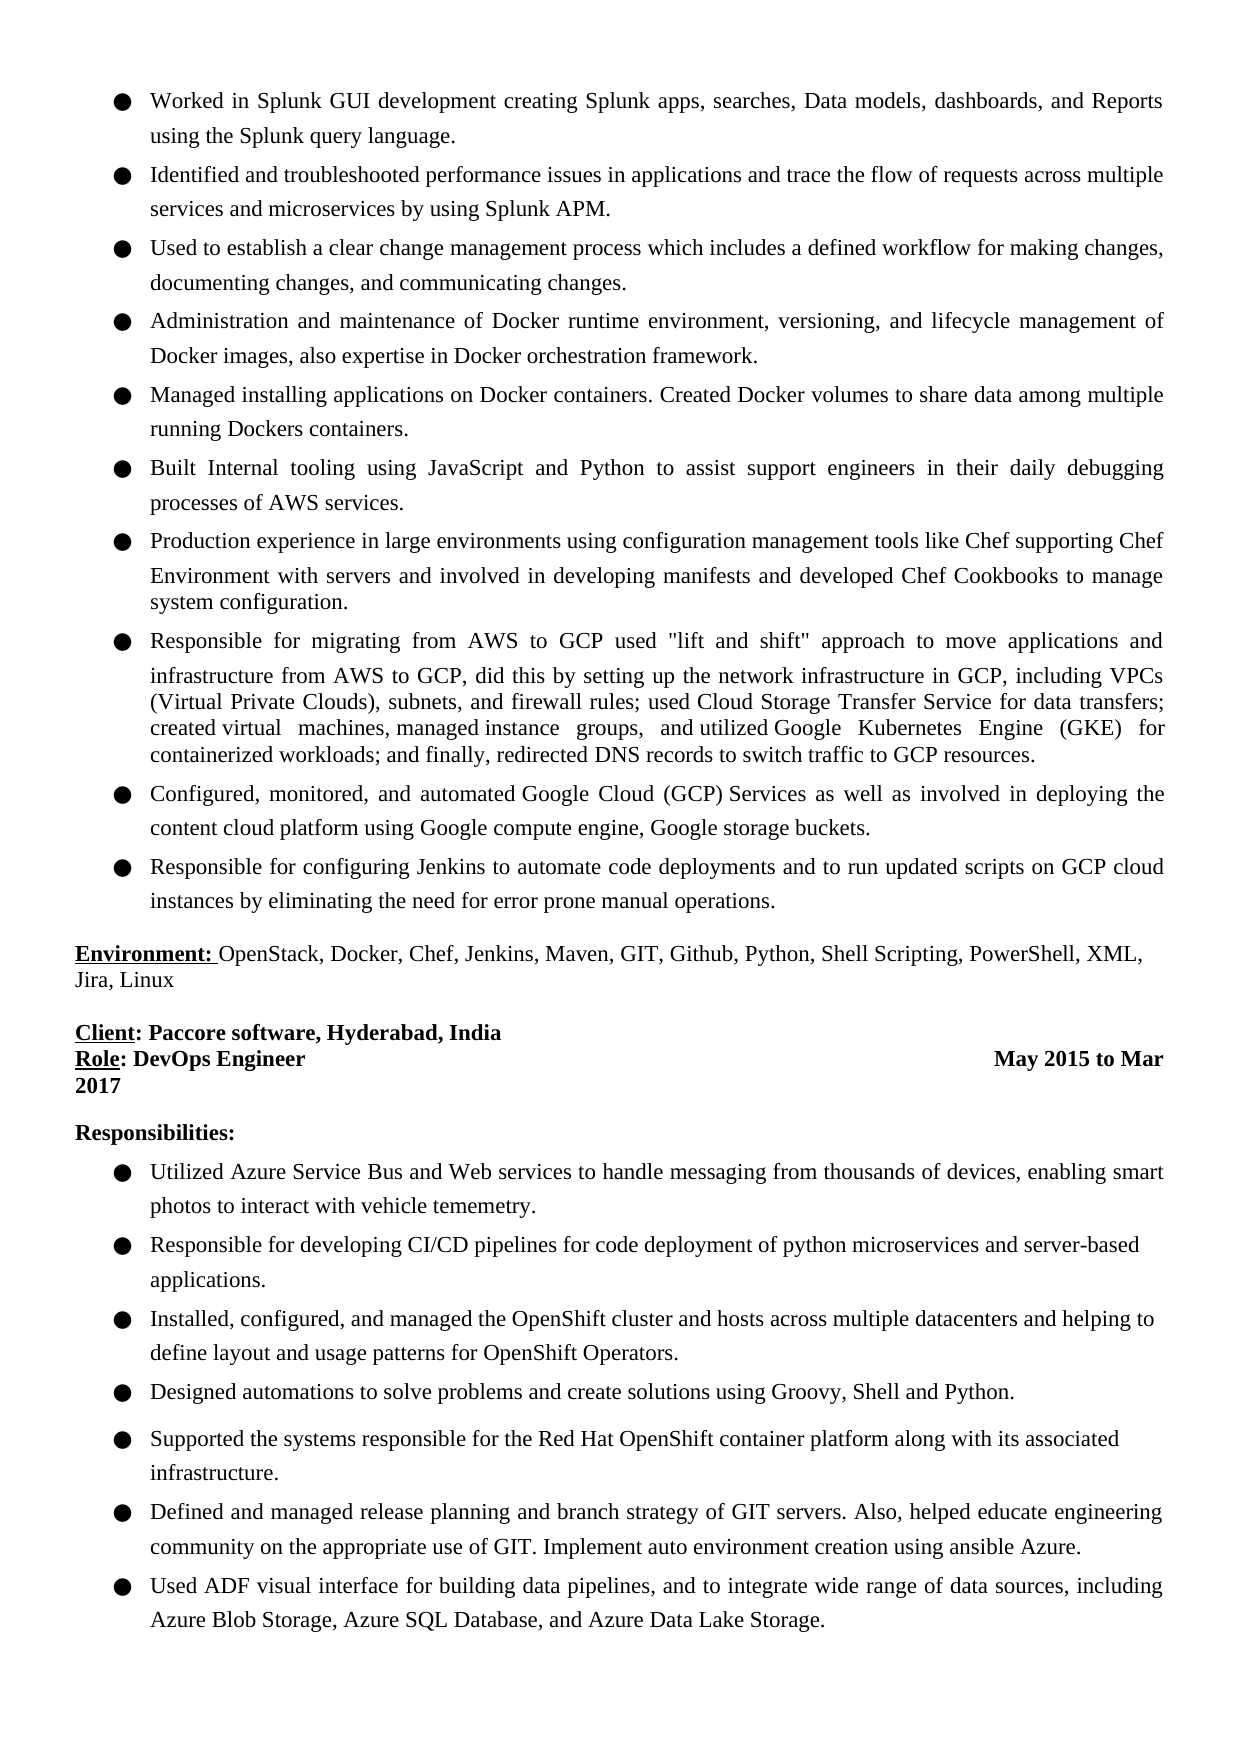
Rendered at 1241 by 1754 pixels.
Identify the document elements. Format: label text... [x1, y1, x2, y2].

list Worked in Splunk GUI development creating Splunk apps, searches, Data models, dashboards, and Reports using the Splunk query language. [112, 75, 1165, 148]
text Role: DevOps Engineer May 2015 to Mar 2017 [75, 1046, 1165, 1098]
list Supported the systems responsible for the Red Hat OpenShift container platform along with its associated infrastructure. [112, 1412, 1165, 1486]
list Responsible for developing CI/CD pipelines for code deployment of python microservices and server-based applications. [112, 1219, 1165, 1292]
list Utilized Azure Service Bus and Web services to handle messaging from thousands of devices, enabling smart photos to interact with vehicle tememetry. [112, 1145, 1165, 1219]
list Managed installing applications on Docker containers. Created Docker volumes to share data among multiple running Dockers containers. [112, 368, 1165, 442]
list Used ADF visual interface for building data pipelines, and to integrate wide range of data sources, including Azure Blob Storage, Azure SQL Database, and Azure Data Lake Storage. [112, 1559, 1165, 1632]
list Responsible for migrating from AWS to GCP used "lift and shift" approach to move applications and infrastructure from AWS to GCP, did this by setting up the network infrastructure in GCP, including VPCs (Virtual Private Clouds), subnets, and firewall rules; used Cloud Storage Transfer Service for data transfers; created virtual machines, managed instance groups, and utilized Google Kubernetes Engine (GKE) for containerized workloads; and finally, redirected DNS records to switch traffic to GCP resources. [112, 615, 1165, 767]
text Environment: OpenStack, Docker, Chef, Jenkins, Maven, GIT, Github, Python, Shell Scripting, PowerShell, XML, Jira, Linux [75, 940, 1165, 993]
list Installed, configured, and managed the OpenShift cluster and hosts across multiple datacenters and helping to define layout and usage patterns for OpenShift Operators. [112, 1292, 1165, 1365]
list Responsible for configuring Jenkins to automate code deployments and to run updated scripts on GCP cloud instances by eliminating the need for error prone manual operations. [112, 840, 1165, 914]
list Defined and managed release planning and branch strategy of GIT servers. Also, helped educate engineering community on the appropriate use of GIT. Implement auto environment creation using ansible Azure. [112, 1486, 1165, 1559]
list Production experience in large environments using configuration management tools like Chef supporting Chef Environment with servers and involved in developing manifests and developed Chef Cookbooks to manage system configuration. [112, 515, 1165, 615]
list Built Internal tooling using JavaScript and Python to assist support engineers in their daily debugging processes of AWS services. [112, 442, 1165, 515]
list Identified and troubleshooted performance issues in applications and trace the flow of requests across multiple services and microservices by using Splunk APM. [112, 148, 1165, 222]
list Used to establish a clear change management process which includes a defined workflow for making changes, documenting changes, and communicating changes. [112, 222, 1165, 295]
list Administration and maintenance of Docker runtime environment, versioning, and lifecycle management of Docker images, also expertise in Docker orchestration framework. [112, 295, 1165, 368]
text Responsibilities: [75, 1119, 1165, 1145]
text Client: Paccore software, Hyderabad, India [75, 1019, 1165, 1046]
list Configured, monitored, and automated Google Cloud (GCP) Services as well as involved in deploying the content cloud platform using Google compute engine, Google storage buckets. [112, 767, 1165, 840]
list Designed automations to solve problems and create solutions using Groovy, Shell and Python. [112, 1365, 1165, 1412]
